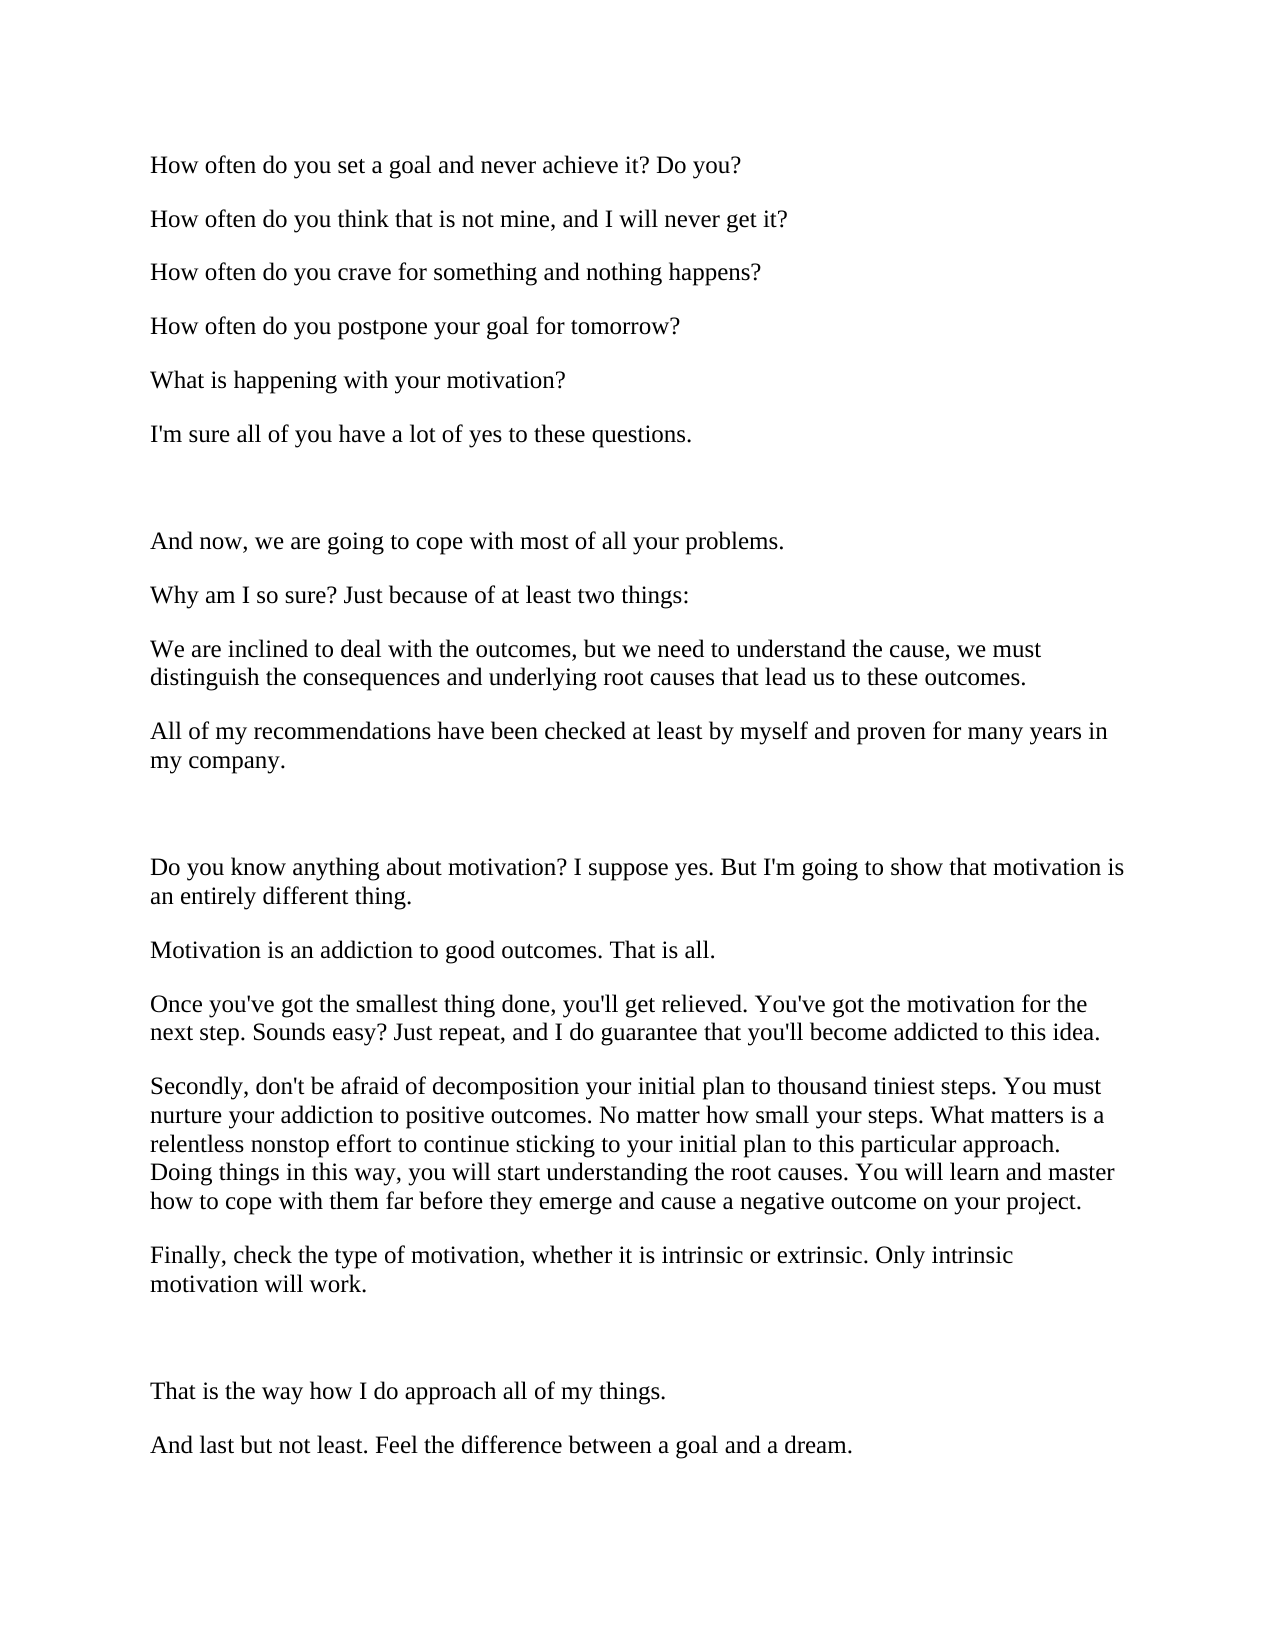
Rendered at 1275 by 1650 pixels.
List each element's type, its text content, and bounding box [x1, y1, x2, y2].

text All of my recommendations have been checked at least by myself and proven for many years in my company. [150, 716, 1125, 774]
text How often do you set a goal and never achieve it? Do you? [150, 150, 1125, 179]
text And now, we are going to cope with most of all your problems. [150, 526, 1125, 555]
text And last but not least. Feel the difference between a goal and a dream. [150, 1430, 1125, 1459]
text Why am I so sure? Just because of at least two things: [150, 580, 1125, 609]
text Motivation is an addiction to good outcomes. That is all. [150, 935, 1125, 964]
text How often do you crave for something and nothing happens? [150, 257, 1125, 286]
text That is the way how I do approach all of my things. [150, 1376, 1125, 1405]
text Do you know anything about motivation? I suppose yes. But I'm going to show that motivation is an entirely different thing. [150, 852, 1125, 910]
text How often do you think that is not mine, and I will never get it? [150, 204, 1125, 232]
text Once you've got the smallest thing done, you'll get relieved. You've got the motivation for the next step. Sounds easy? Just repeat, and I do guarantee that you'll become addicted to this idea. [150, 989, 1125, 1046]
text I'm sure all of you have a lot of yes to these questions. [150, 419, 1125, 447]
text Finally, check the type of motivation, whether it is intrinsic or extrinsic. Only intrinsic motivation will work. [150, 1240, 1125, 1297]
text We are inclined to deal with the outcomes, but we need to understand the cause, we must distinguish the consequences and underlying root causes that lead us to these outcomes. [150, 634, 1125, 691]
text What is happening with your motivation? [150, 365, 1125, 394]
text Secondly, don't be afraid of decomposition your initial plan to thousand tiniest steps. You must nurture your addiction to positive outcomes. No matter how small your steps. What matters is a relentless nonstop effort to continue sticking to your initial plan to this particular approach. Doing things in this way, you will start understanding the root causes. You will learn and master how to cope with them far before they emerge and cause a negative outcome on your project. [150, 1071, 1125, 1215]
text How often do you postpone your goal for tomorrow? [150, 311, 1125, 340]
